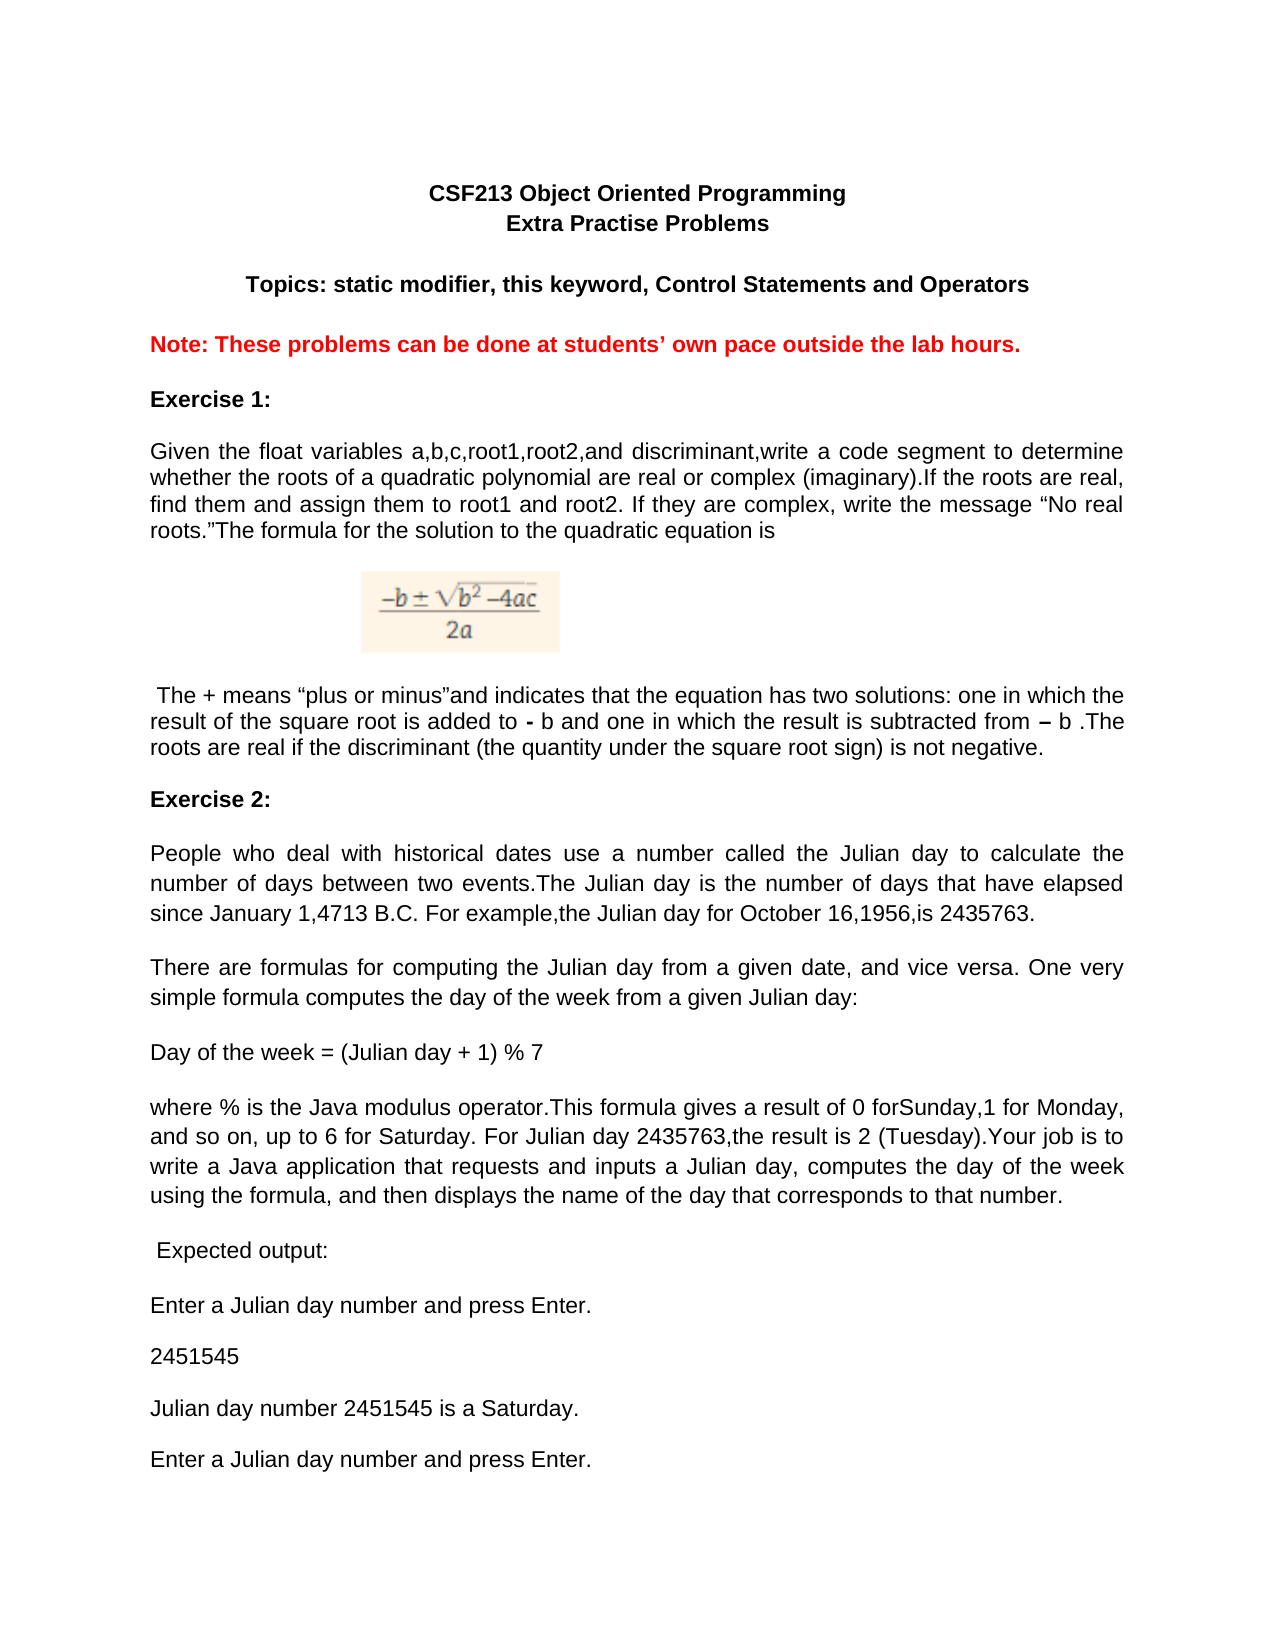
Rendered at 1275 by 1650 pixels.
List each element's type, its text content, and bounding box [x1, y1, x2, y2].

text Expected output: [150, 1237, 1125, 1263]
text Topics: static modifier, this keyword, Control Statements and Operators [150, 271, 1125, 297]
text Exercise 2: [150, 786, 1125, 812]
text 2451545 [150, 1343, 1125, 1369]
text Julian day number 2451545 is a Saturday. [150, 1394, 1125, 1421]
text Day of the week = (Julian day + 1) % 7 [150, 1039, 1125, 1065]
text Extra Practise Problems [150, 210, 1125, 237]
picture [358, 568, 563, 657]
text CSF213 Object Oriented Programming [150, 180, 1125, 207]
text Exercise 1: [150, 386, 1125, 413]
text Enter a Julian day number and press Enter. [150, 1292, 1125, 1318]
text People who deal with historical dates use a number called the Julian day to calculate the number of days between two events.The Julian day is the number of days that have elapsed since January 1,4713 B.C. For example,the Julian day for October 16,1956,is 2435763. [150, 840, 1125, 926]
text Given the float variables a,b,c,root1,root2,and discriminant,write a code segment to determine whether the roots of a quadratic polynomial are real or complex (imaginary).If the roots are real, find them and assign them to root1 and root2. If they are complex, write the message “No real roots.”The formula for the solution to the quadratic equation is [150, 438, 1125, 543]
text The + means “plus or minus”and indicates that the equation has two solutions: one in which the result of the square root is added to - b and one in which the result is subtracted from – b .The roots are real if the discriminant (the quantity under the square root sign) is not negative. [150, 682, 1125, 761]
text Note: These problems can be done at students’ own pace outside the lab hours. [150, 331, 1125, 358]
text There are formulas for computing the Julian day from a given date, and vice versa. One very simple formula computes the day of the week from a given Julian day: [150, 954, 1125, 1010]
text Enter a Julian day number and press Enter. [150, 1446, 1125, 1472]
text where % is the Java modulus operator.This formula gives a result of 0 forSunday,1 for Monday, and so on, up to 6 for Saturday. For Julian day 2435763,the result is 2 (Tuesday).Your job is to write a Java application that requests and inputs a Julian day, computes the day of the week using the formula, and then displays the name of the day that corresponds to that number. [150, 1093, 1125, 1209]
